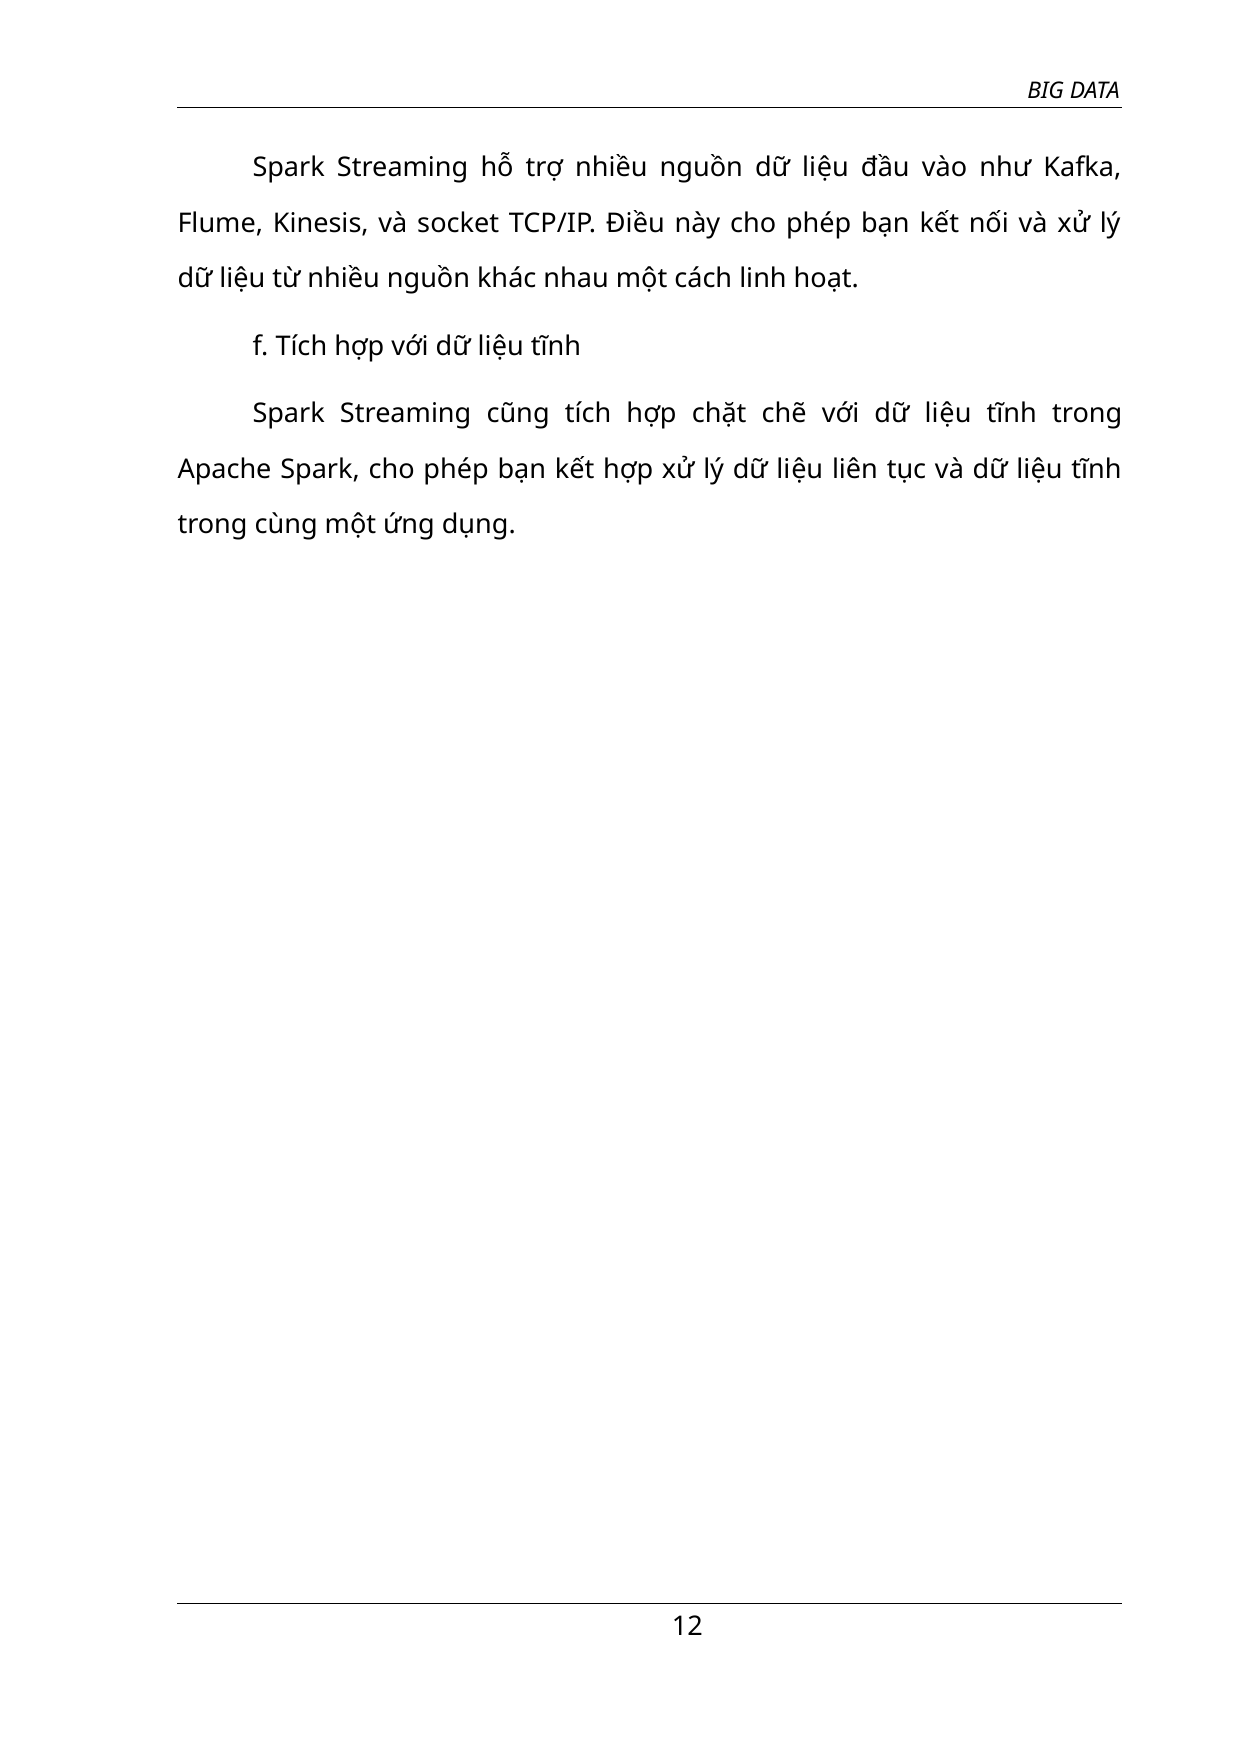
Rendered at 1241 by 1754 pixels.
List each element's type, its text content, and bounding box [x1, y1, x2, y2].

text f. Tích hợp với dữ liệu tĩnh [177, 326, 1122, 363]
text Spark Streaming hỗ trợ nhiều nguồn dữ liệu đầu vào như Kafka, Flume, Kinesis, và socket TCP/IP. Điều này cho phép bạn kết nối và xử lý dữ liệu từ nhiều nguồn khác nhau một cách linh hoạt. [177, 148, 1122, 295]
text Spark Streaming cũng tích hợp chặt chẽ với dữ liệu tĩnh trong Apache Spark, cho phép bạn kết hợp xử lý dữ liệu liên tục và dữ liệu tĩnh trong cùng một ứng dụng. [177, 394, 1122, 541]
